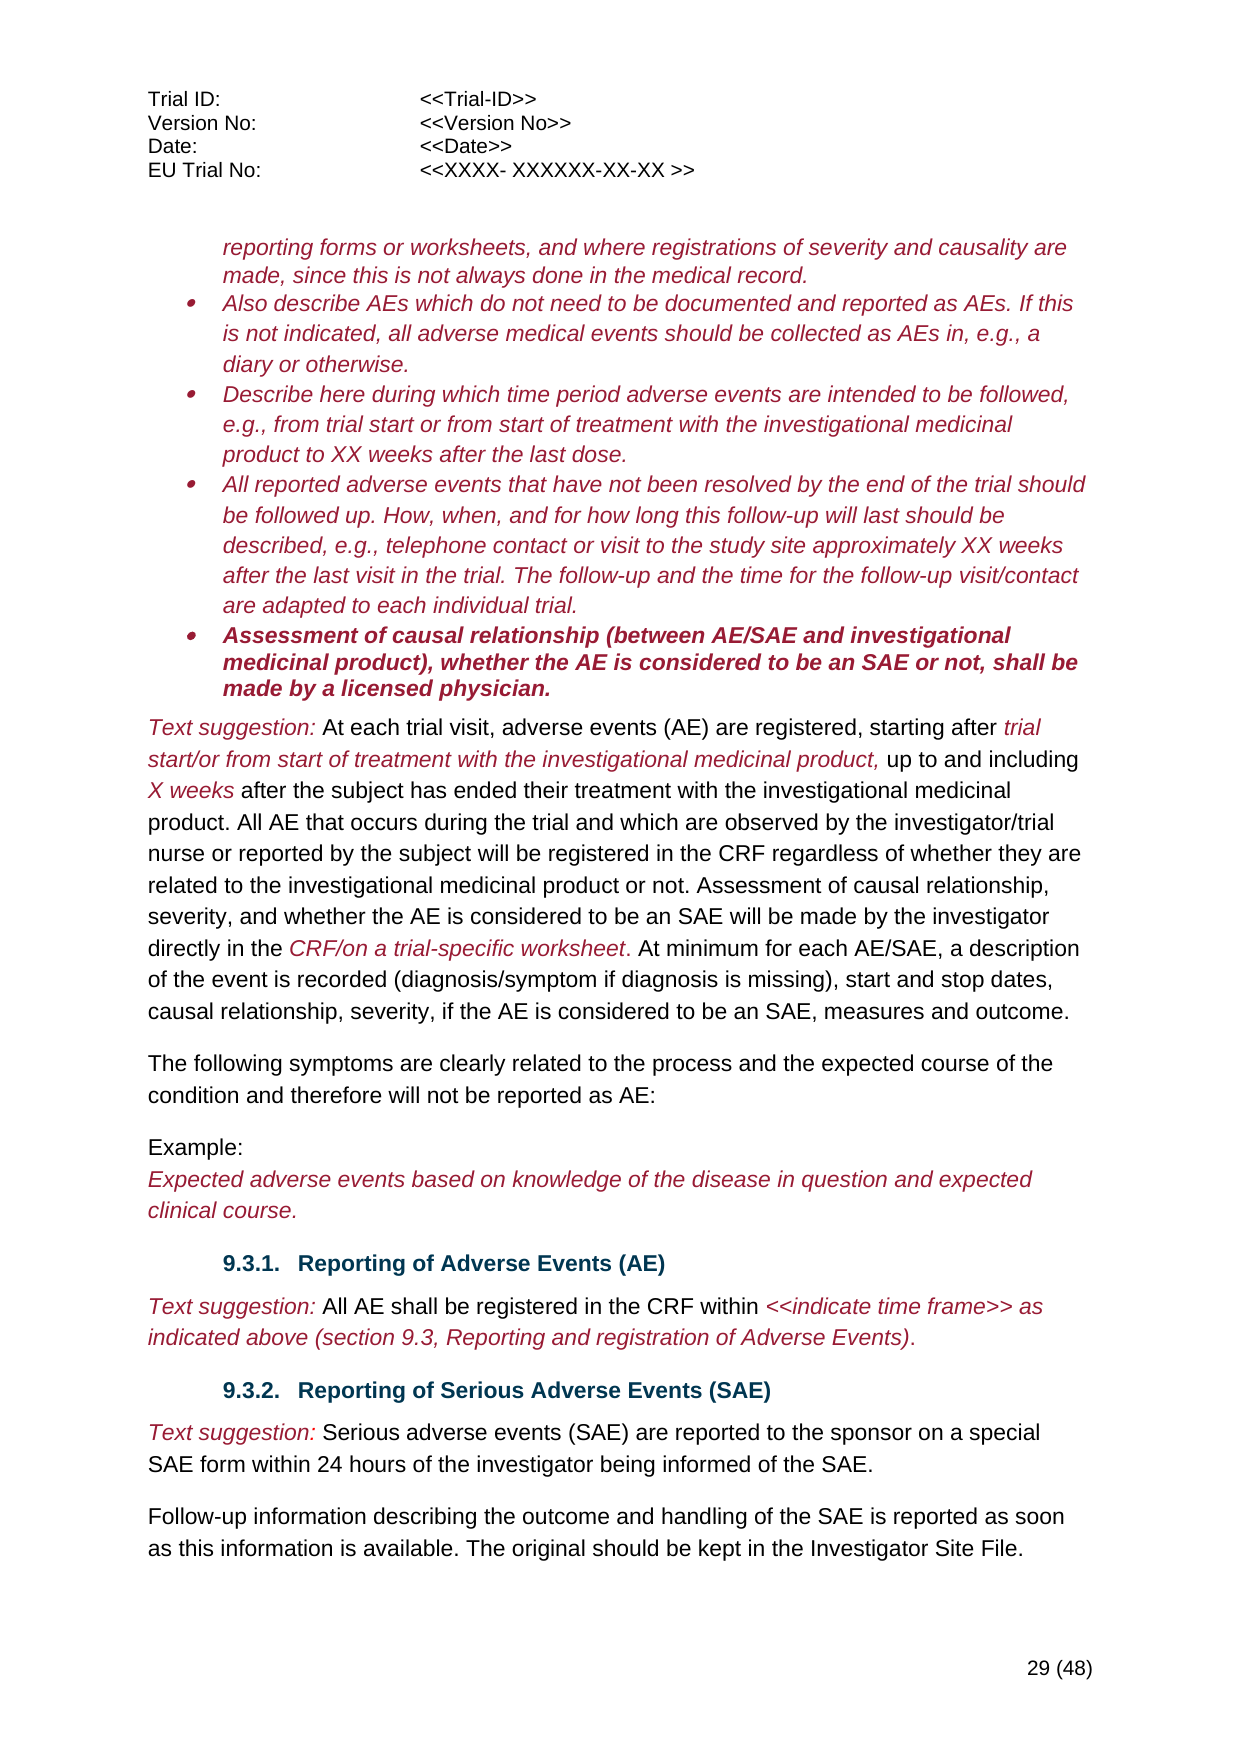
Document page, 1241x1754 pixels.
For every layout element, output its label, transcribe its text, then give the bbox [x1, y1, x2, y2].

subtitle Reporting of Serious Adverse Events (SAE) [223, 1377, 1093, 1403]
text Text suggestion: At each trial visit, adverse events (AE) are registered, starting after trial start/or from start of treatment with the investigational medicinal product, up to and including X weeks after the subject has ended their treatment with the investigational medicinal product. All AE that occurs during the trial and which are observed by the investigator/trial nurse or reported by the subject will be registered in the CRF regardless of whether they are related to the investigational medicinal product or not. Assessment of causal relationship, severity, and whether the AE is considered to be an SAE will be made by the investigator directly in the CRF/on a trial-specific worksheet. At minimum for each AE/SAE, a description of the event is recorded (diagnosis/symptom if diagnosis is missing), start and stop dates, causal relationship, severity, if the AE is considered to be an SAE, measures and outcome. [148, 714, 1093, 1024]
text The following symptoms are clearly related to the process and the expected course of the condition and therefore will not be reported as AE: [148, 1050, 1093, 1108]
subtitle Reporting of Adverse Events (AE) [223, 1250, 1093, 1276]
list Assessment of causal relationship (between AE/SAE and investigational medicinal product), whether the AE is considered to be an SAE or not, shall be made by a licensed physician. [185, 622, 1093, 701]
text Follow-up information describing the outcome and handling of the SAE is reported as soon as this information is available. The original should be kept in the Investigator Site File. [148, 1503, 1093, 1561]
list Also describe AEs which do not need to be documented and reported as AEs. If this is not indicated, all adverse medical events should be collected as AEs in, e.g., a diary or otherwise. [185, 290, 1093, 377]
text Text suggestion: All AE shall be registered in the CRF within <<indicate time frame>> as indicated above (section 9.3, Reporting and registration of Adverse Events). [148, 1293, 1093, 1351]
text Expected adverse events based on knowledge of the disease in question and expected clinical course. [148, 1166, 1093, 1224]
text Text suggestion: Serious adverse events (SAE) are reported to the sponsor on a special SAE form within 24 hours of the investigator being informed of the SAE. [148, 1419, 1093, 1477]
text Example: [148, 1134, 1093, 1161]
list Describe here during which time period adverse events are intended to be followed, e.g., from trial start or from start of treatment with the investigational medicinal product to XX weeks after the last dose. [185, 381, 1093, 467]
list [185, 234, 1093, 288]
list All reported adverse events that have not been resolved by the end of the trial should be followed up. How, when, and for how long this follow-up will last should be described, e.g., telephone contact or visit to the study site approximately XX weeks after the last visit in the trial. The follow-up and the time for the follow-up visit/contact are adapted to each individual trial. [185, 471, 1093, 618]
